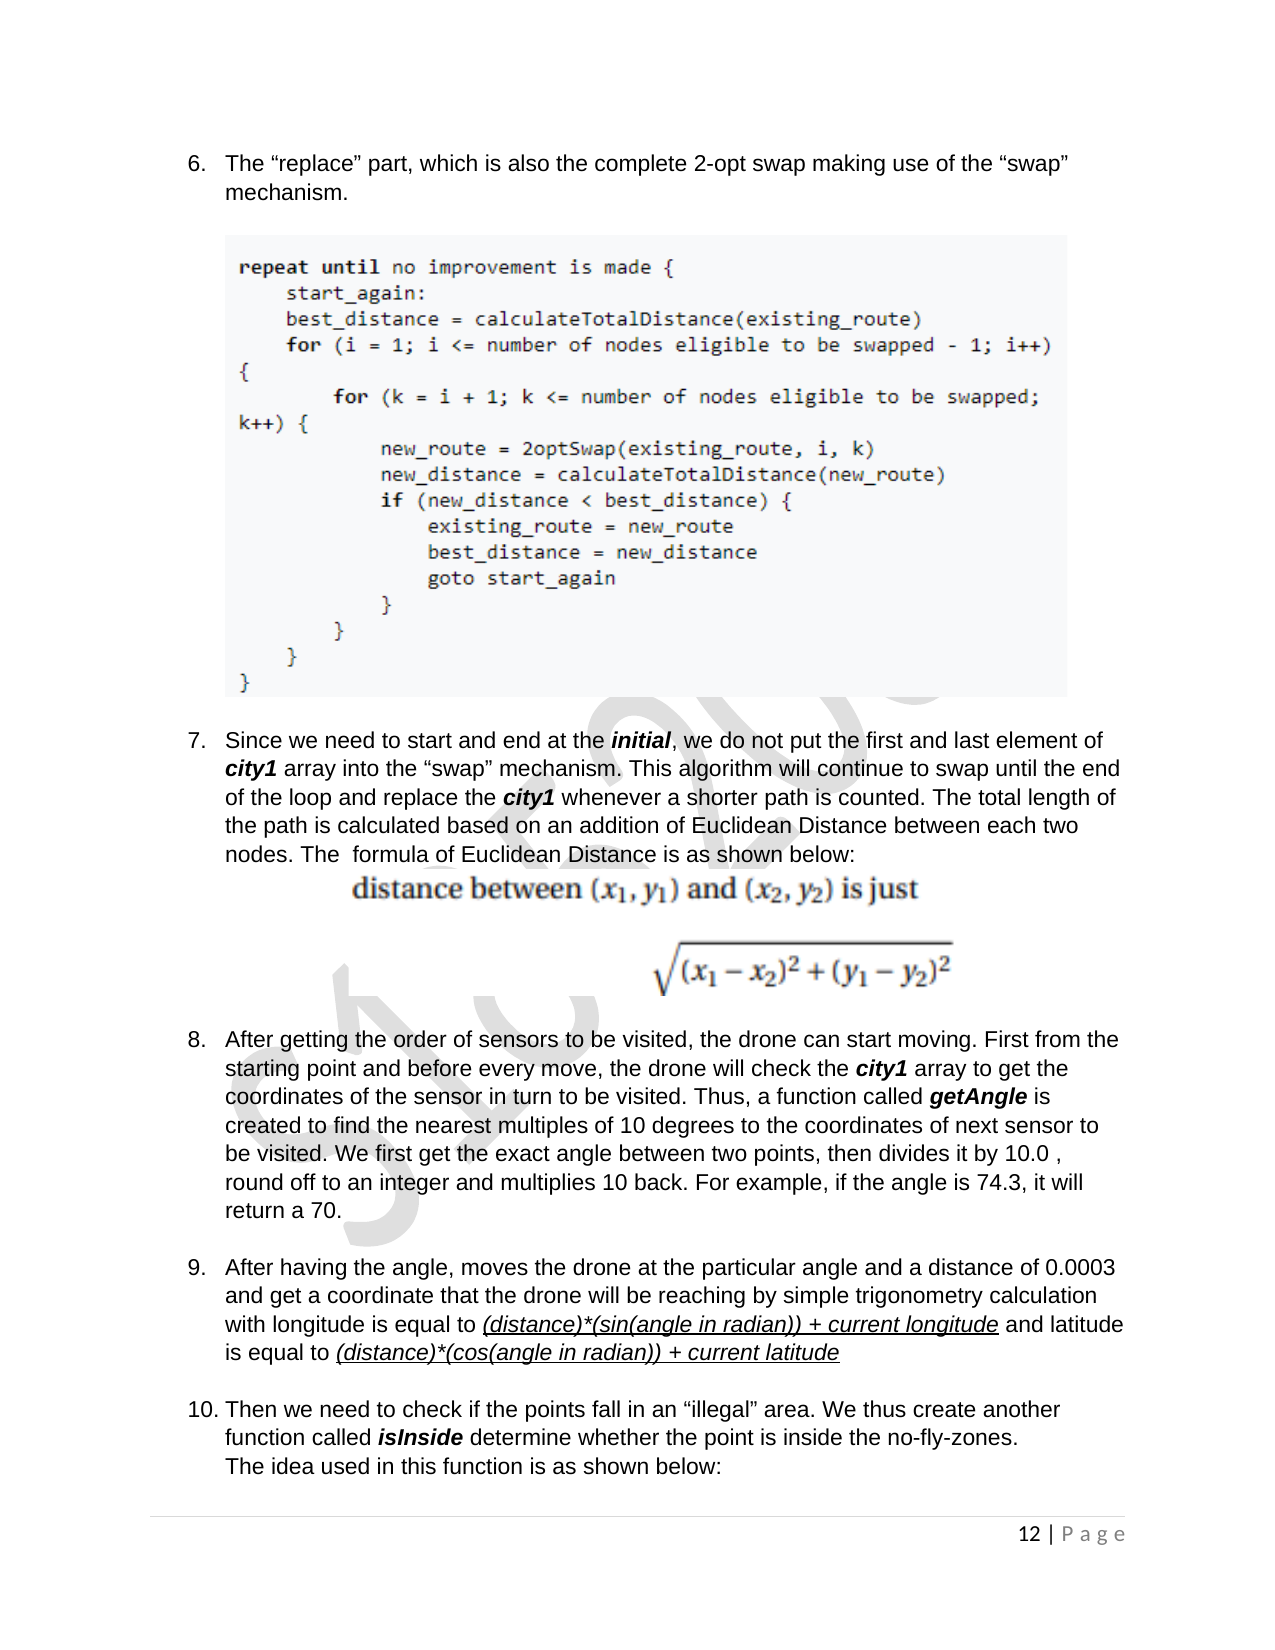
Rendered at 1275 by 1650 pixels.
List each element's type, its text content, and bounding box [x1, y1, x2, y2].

list After getting the order of sensors to be visited, the drone can start moving. First from the starting point and before every move, the drone will check the city1 array to get the coordinates of the sensor in turn to be visited. Thus, a function called getAngle is created to find the nearest multiples of 10 degrees to the coordinates of next sensor to be visited. We first get the exact angle between two points, then divides it by 10.0 , round off to an integer and multiplies 10 back. For example, if the angle is 74.3, it will return a 70. [187, 1026, 1125, 1223]
list After having the angle, moves the drone at the particular angle and a distance of 0.0003 and get a coordinate that the drone will be reaching by simple trigonometry calculation with longitude is equal to (distance)*(sin(angle in radian)) + current longitude and latitude is equal to (distance)*(cos(angle in radian)) + current latitude [187, 1254, 1125, 1365]
picture [225, 235, 1068, 697]
list The “replace” part, which is also the complete 2-opt swap making use of the “swap” mechanism. [187, 150, 1125, 205]
list The idea used in this function is as shown below: [225, 1453, 1125, 1479]
list Since we need to start and end at the initial, we do not put the first and last element of city1 array into the “swap” mechanism. This algorithm will continue to swap until the end of the loop and replace the city1 whenever a shorter path is counted. The total length of the path is calculated based on an addition of Euclidean Distance between each two nodes. The formula of Euclidean Distance is as shown below: [187, 727, 1125, 867]
picture [348, 869, 1002, 996]
list Then we need to check if the points fall in an “illegal” area. We thus create another function called isInside determine whether the point is inside the no-fly-zones. [187, 1396, 1125, 1451]
